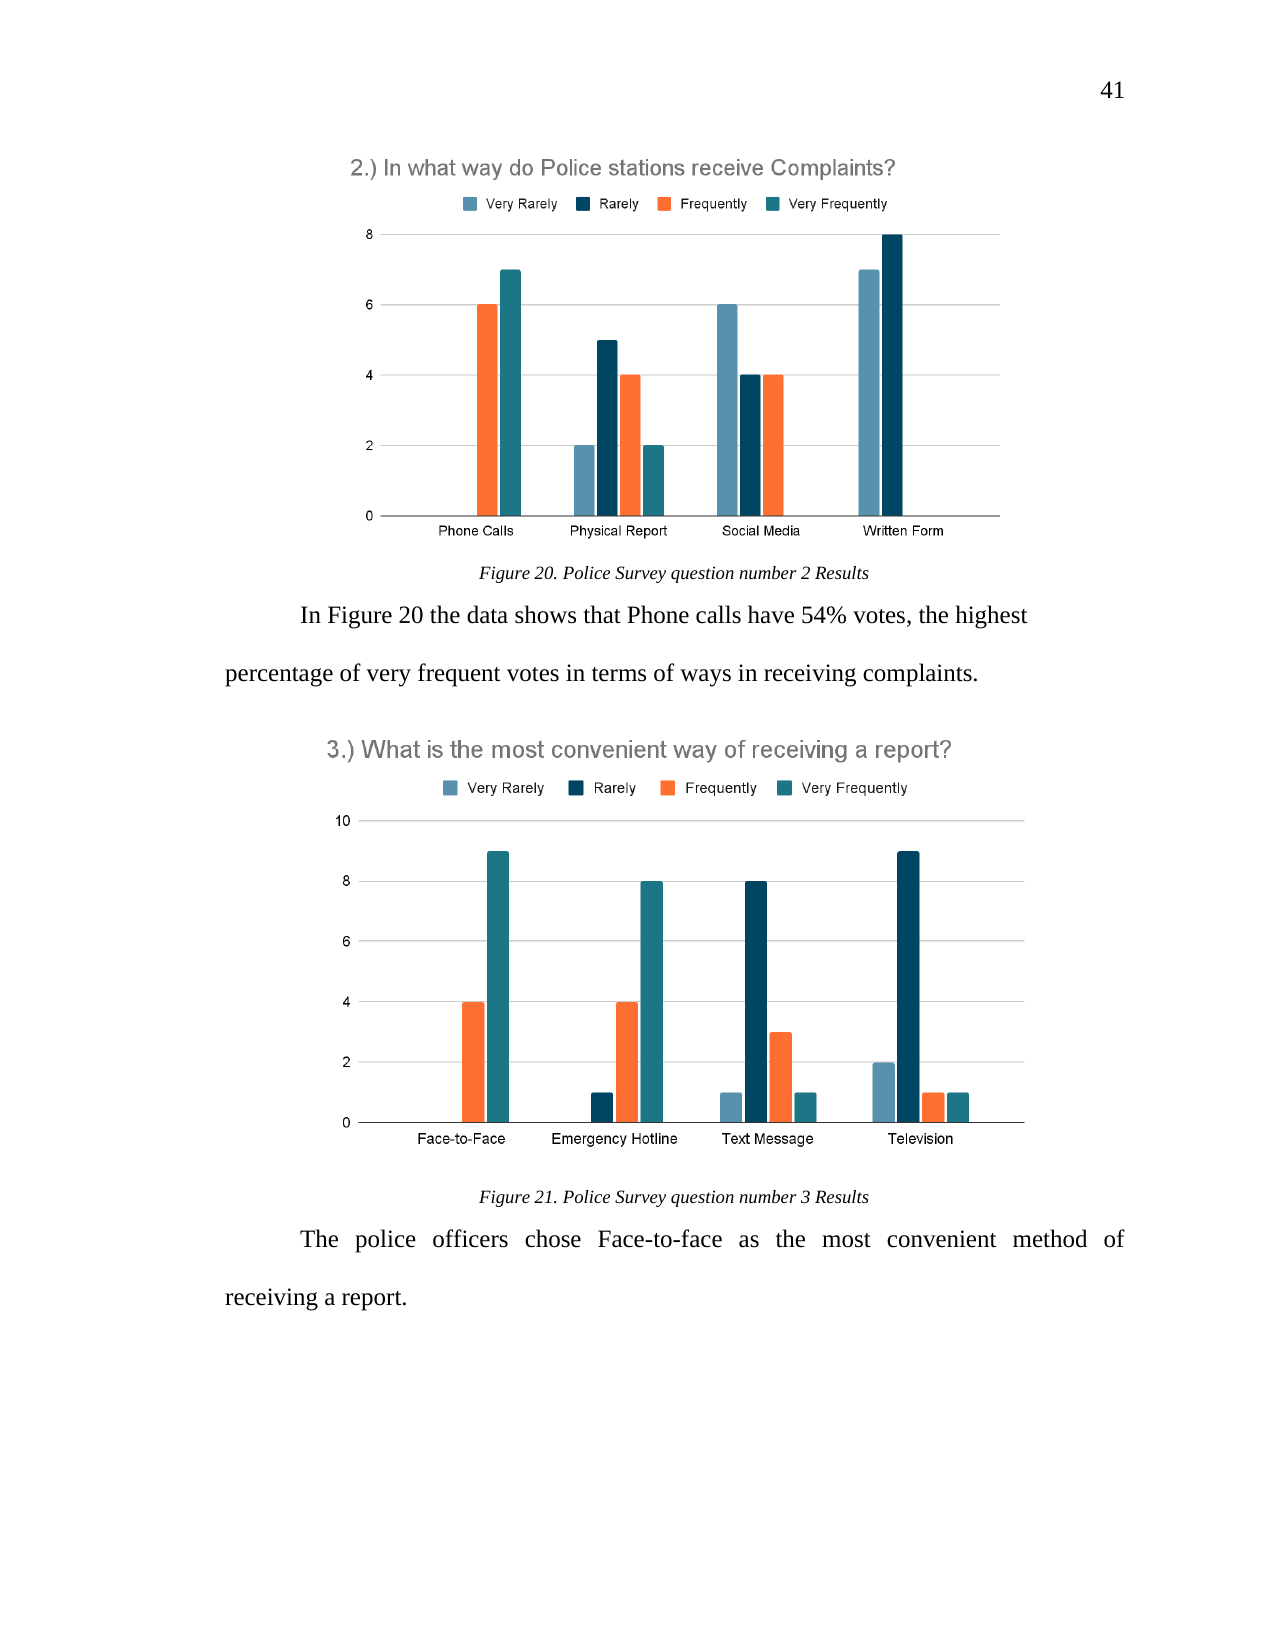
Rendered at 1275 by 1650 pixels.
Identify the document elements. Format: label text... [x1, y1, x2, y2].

picture [329, 150, 1021, 546]
text Figure 20. Police Survey question number 2 Results [225, 562, 1125, 583]
text The police officers chose Face-to-face as the most convenient method of receiving a report. [225, 1224, 1125, 1311]
text Figure 21. Police Survey question number 3 Results [225, 1186, 1125, 1208]
picture [303, 731, 1047, 1170]
text In Figure 20 the data shows that Phone calls have 54% votes, the highest percentage of very frequent votes in terms of ways in receiving complaints. [225, 600, 1125, 686]
